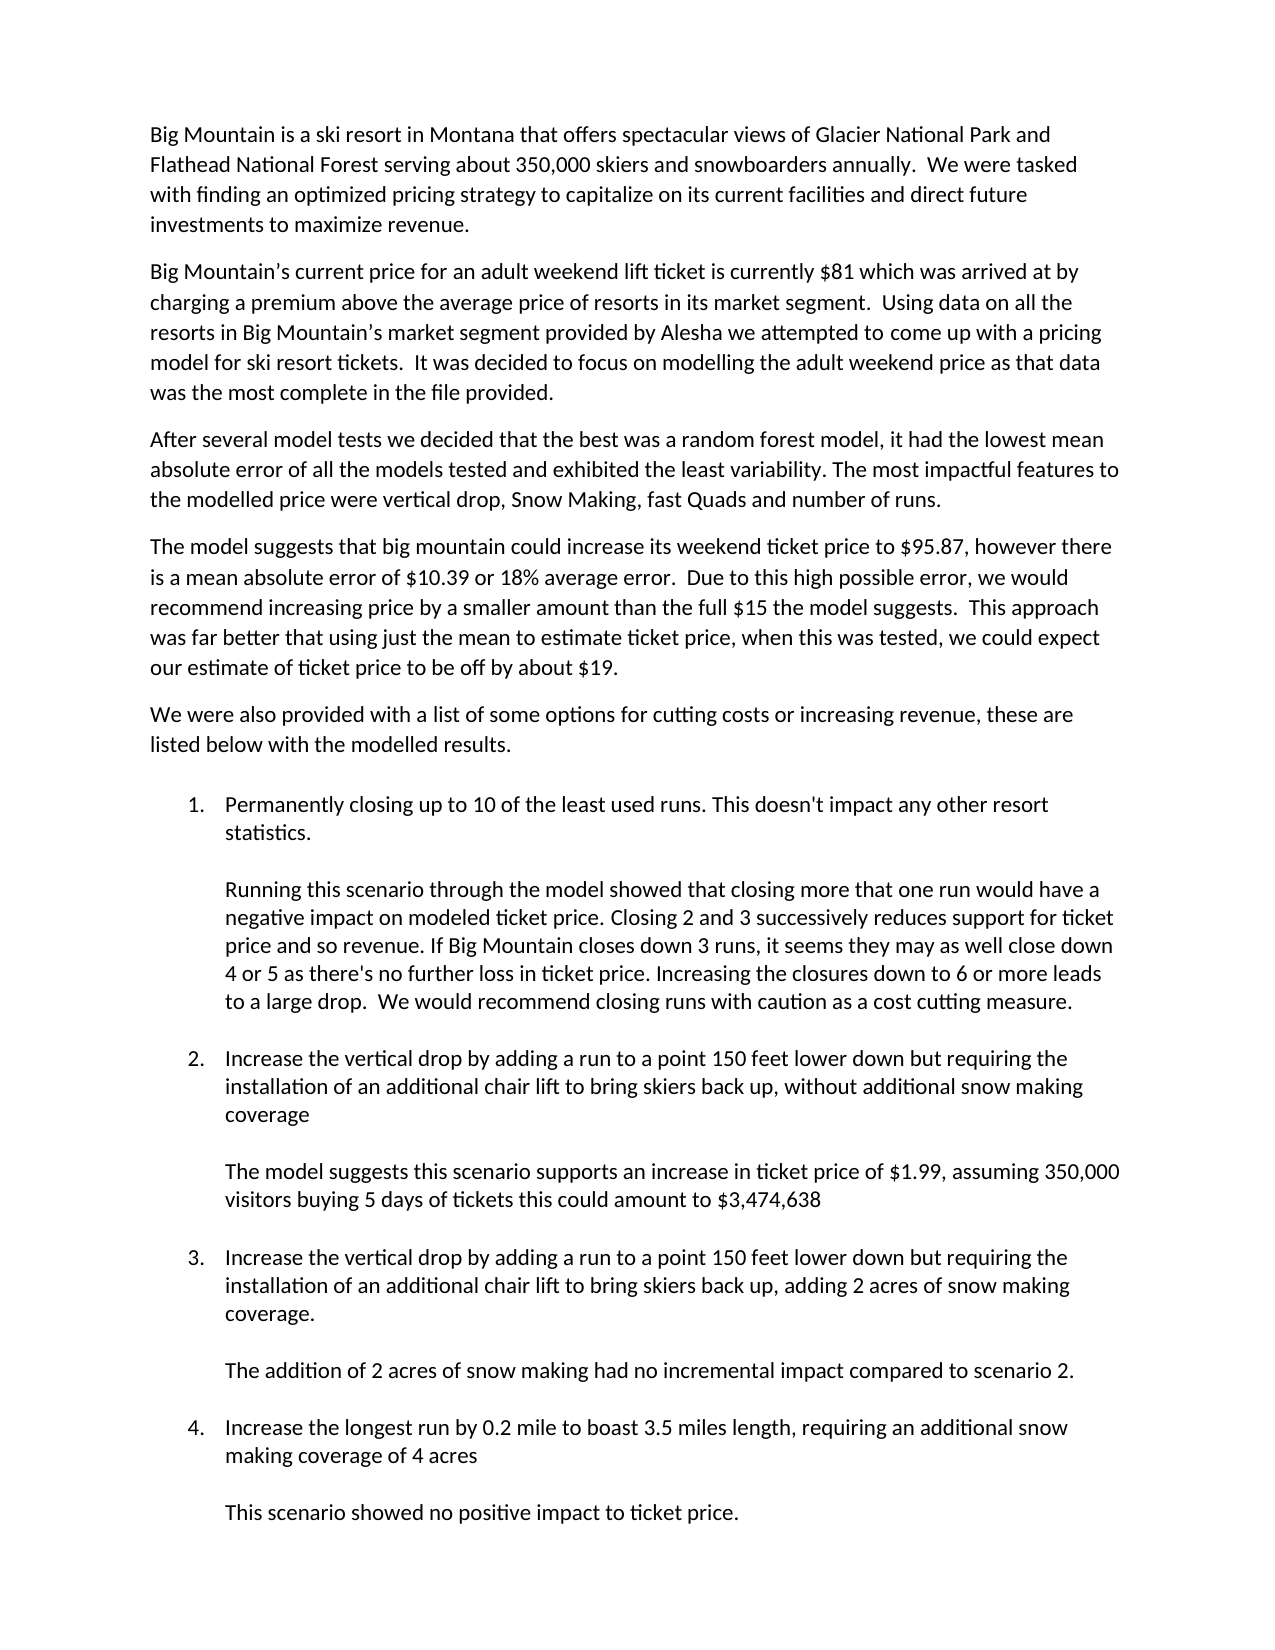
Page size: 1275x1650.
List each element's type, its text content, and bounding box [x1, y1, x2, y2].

text The model suggests this scenario supports an increase in ticket price of $1.99, assuming 350,000 visitors buying 5 days of tickets this could amount to $3,474,638 [225, 1157, 1125, 1213]
list Increase the longest run by 0.2 mile to boast 3.5 miles length, requiring an additional snow making coverage of 4 acres [187, 1413, 1125, 1469]
text This scenario showed no positive impact to ticket price. [225, 1498, 1125, 1526]
list Increase the vertical drop by adding a run to a point 150 feet lower down but requiring the installation of an additional chair lift to bring skiers back up, without additional snow making coverage [187, 1044, 1125, 1128]
list Increase the vertical drop by adding a run to a point 150 feet lower down but requiring the installation of an additional chair lift to bring skiers back up, adding 2 acres of snow making coverage. [187, 1243, 1125, 1327]
text Running this scenario through the model showed that closing more that one run would have a negative impact on modeled ticket price. Closing 2 and 3 successively reduces support for ticket price and so revenue. If Big Mountain closes down 3 runs, it seems they may as well close down 4 or 5 as there's no further loss in ticket price. Increasing the closures down to 6 or more leads to a large drop. We would recommend closing runs with caution as a cost cutting measure. [225, 875, 1125, 1015]
list Permanently closing up to 10 of the least used runs. This doesn't impact any other resort statistics. [187, 790, 1125, 846]
text The addition of 2 acres of snow making had no incremental impact compared to scenario 2. [225, 1356, 1125, 1384]
text Big Mountain’s current price for an adult weekend lift ticket is currently $81 which was arrived at by charging a premium above the average price of resorts in its market segment. Using data on all the resorts in Big Mountain’s market segment provided by Alesha we attempted to come up with a pricing model for ski resort tickets. It was decided to focus on modelling the adult weekend price as that data was the most complete in the file provided. [150, 257, 1125, 406]
text Big Mountain is a ski resort in Montana that offers spectacular views of Glacier National Park and Flathead National Forest serving about 350,000 skiers and snowboarders annually. We were tasked with finding an optimized pricing strategy to capitalize on its current facilities and direct future investments to maximize revenue. [150, 120, 1125, 239]
text After several model tests we decided that the best was a random forest model, it had the lowest mean absolute error of all the models tested and exhibited the least variability. The most impactful features to the modelled price were vertical drop, Snow Making, fast Quads and number of runs. [150, 425, 1125, 514]
text The model suggests that big mountain could increase its weekend ticket price to $95.87, however there is a mean absolute error of $10.39 or 18% average error. Due to this high possible error, we would recommend increasing price by a smaller amount than the full $15 the model suggests. This approach was far better that using just the mean to estimate ticket price, when this was tested, we could expect our estimate of ticket price to be off by about $19. [150, 532, 1125, 681]
text We were also provided with a list of some options for cutting costs or increasing revenue, these are listed below with the modelled results. [150, 700, 1125, 758]
